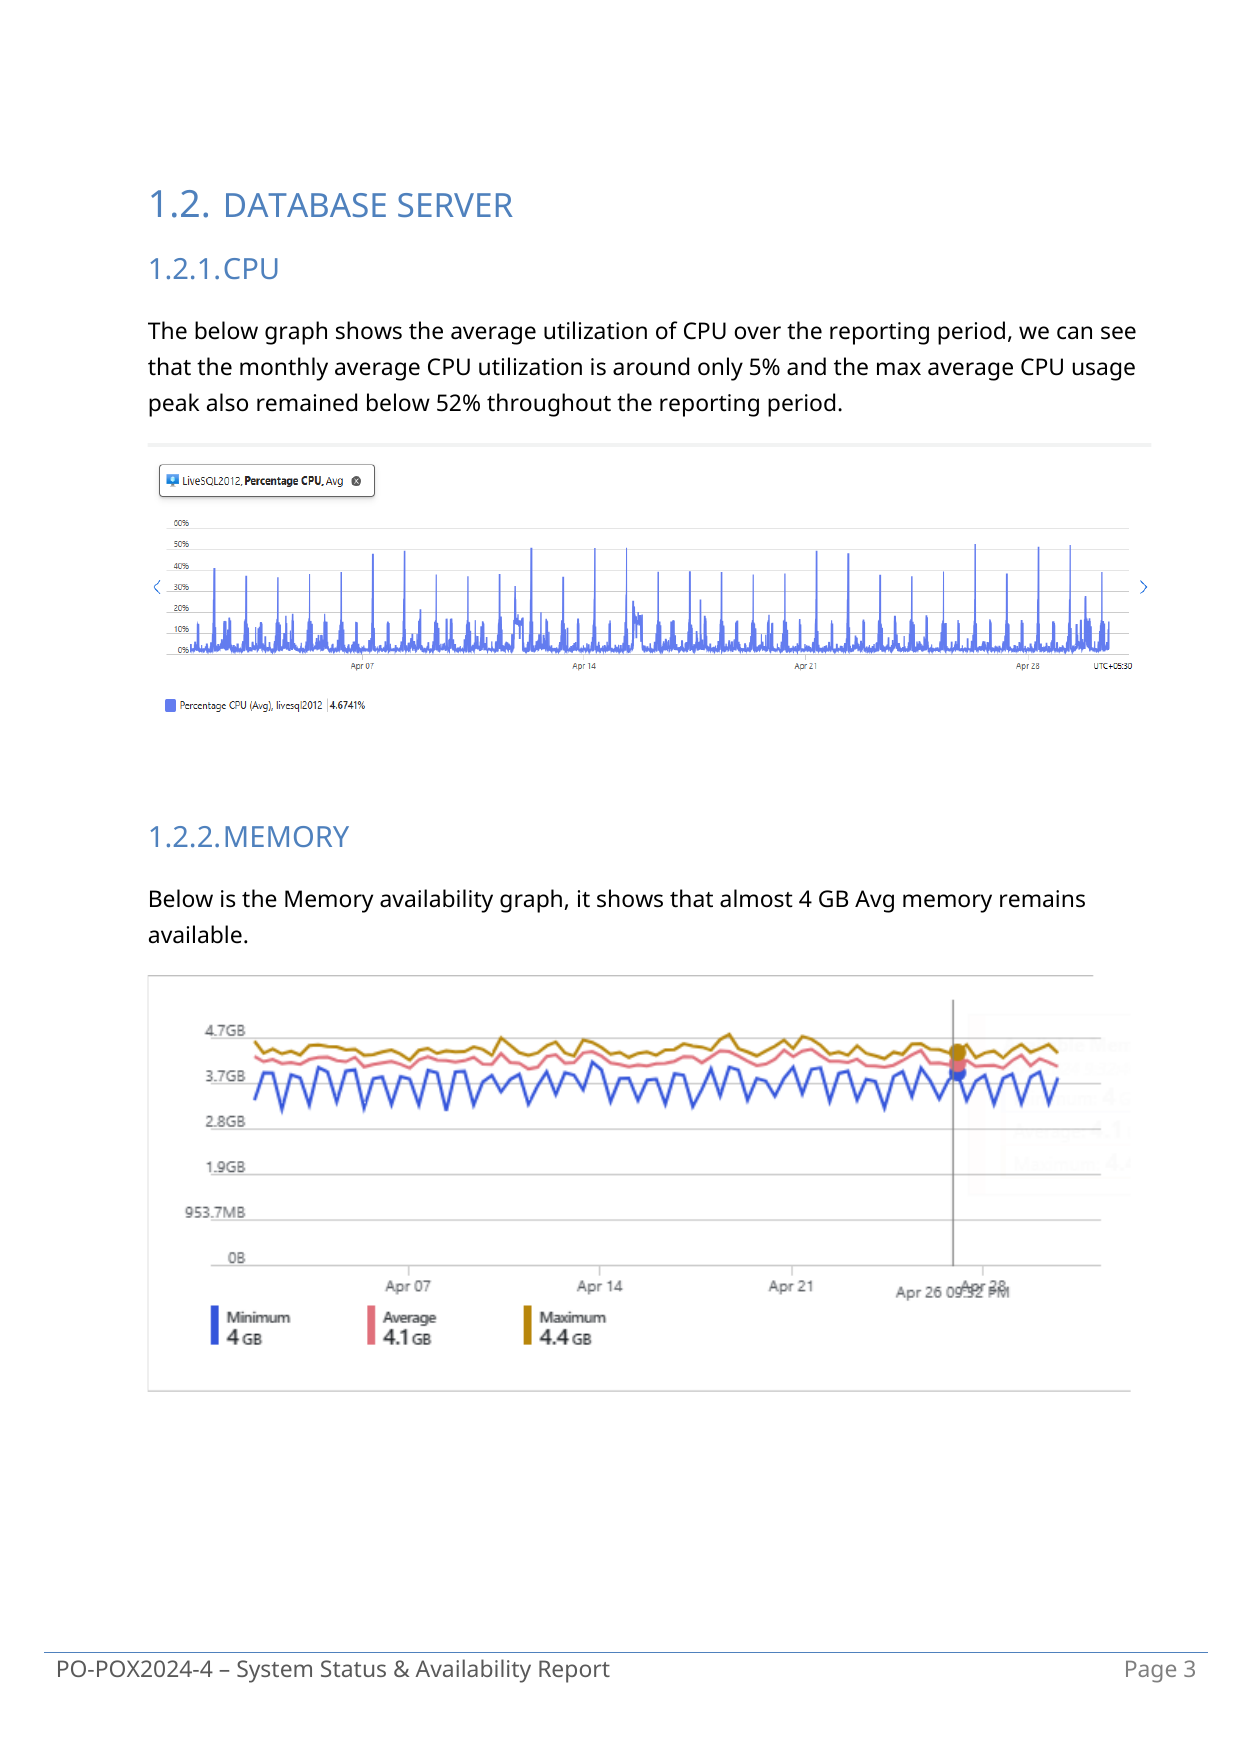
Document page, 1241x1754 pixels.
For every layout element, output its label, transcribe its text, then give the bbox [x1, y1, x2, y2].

text Below is the Memory availability graph, it shows that almost 4 GB Avg memory remains available. [148, 883, 1152, 950]
subtitle CPU [148, 248, 1152, 288]
picture [147, 443, 1152, 734]
subtitle Database Server [148, 177, 1152, 228]
picture [147, 975, 1131, 1392]
subtitle Memory [148, 816, 1152, 856]
text The below graph shows the average utilization of CPU over the reporting period, we can see that the monthly average CPU utilization is around only 5% and the max average CPU usage peak also remained below 52% throughout the reporting period. [148, 315, 1152, 418]
